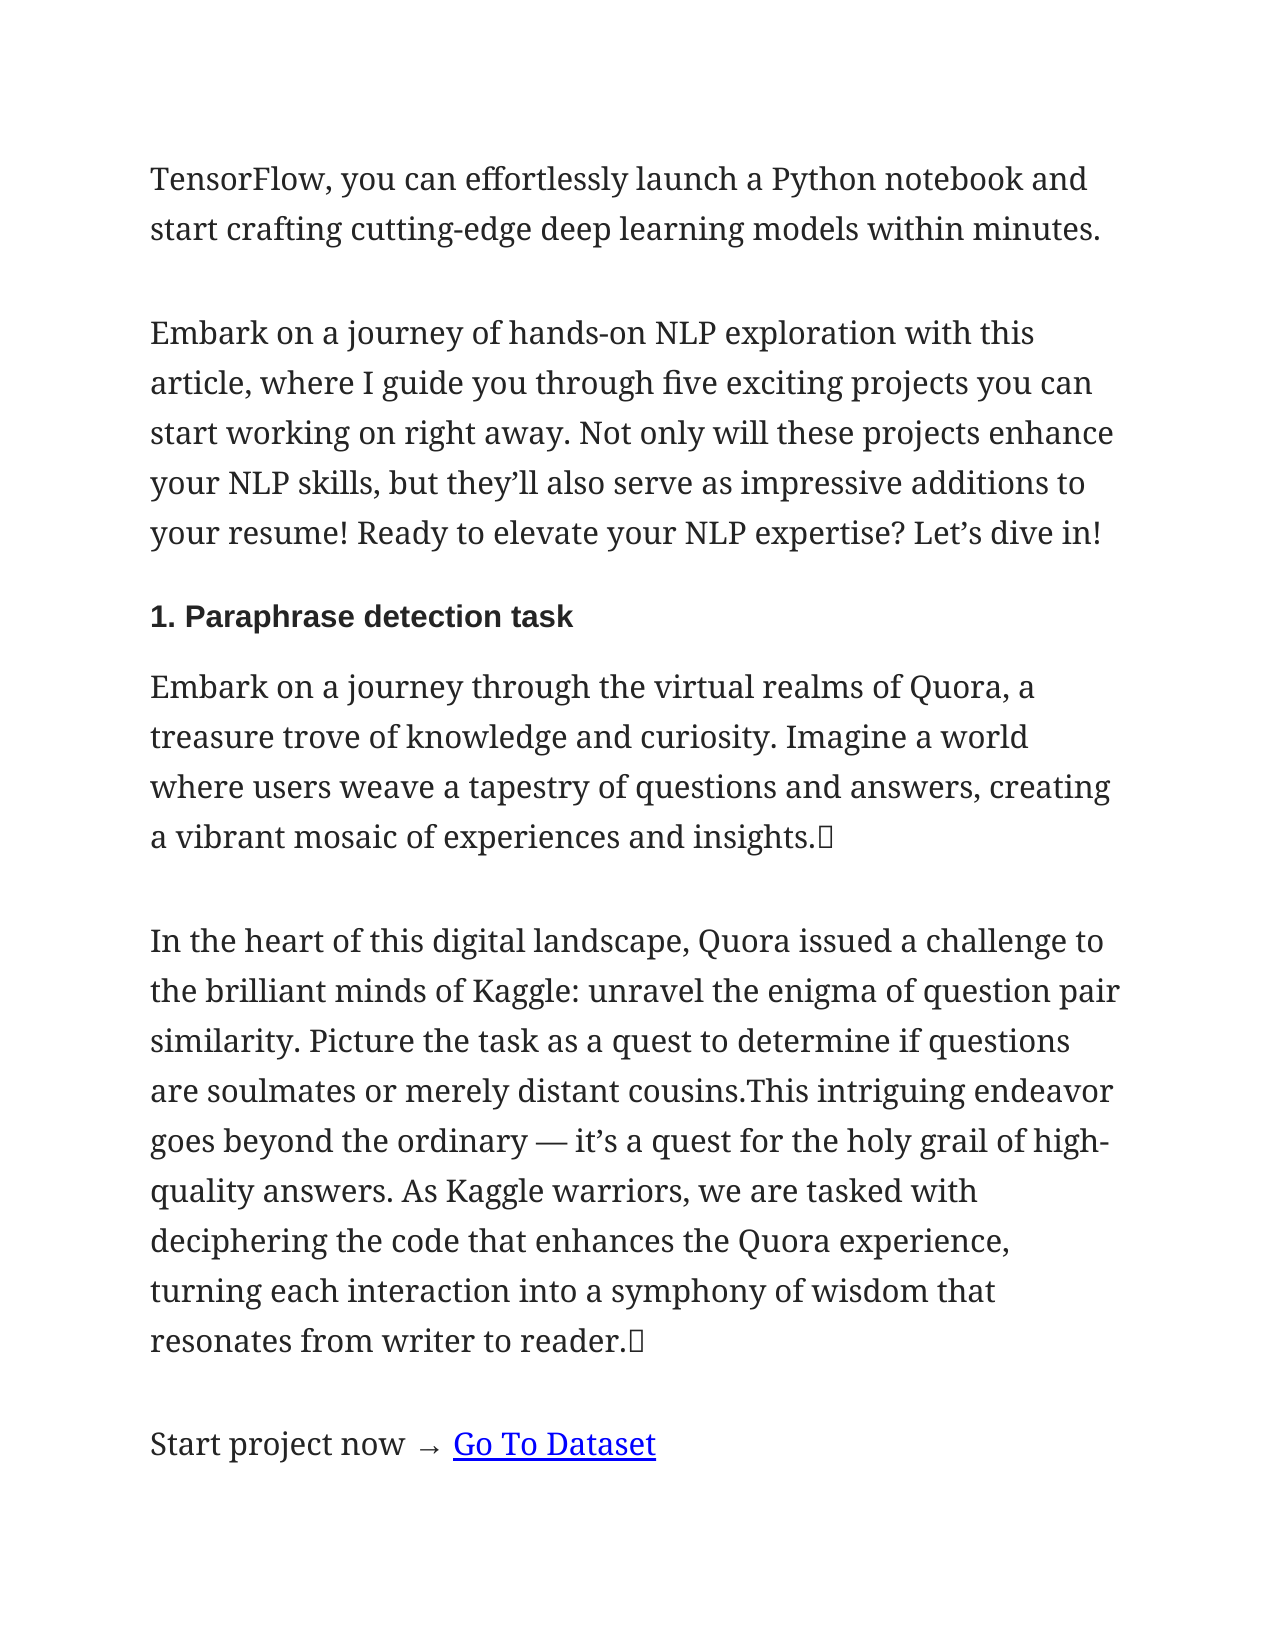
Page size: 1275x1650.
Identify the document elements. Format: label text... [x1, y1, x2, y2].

text Embark on a journey through the virtual realms of Quora, a treasure trove of knowledge and curiosity. Imagine a world where users weave a tapestry of questions and answers, creating a vibrant mosaic of experiences and insights.🌐 [150, 658, 1125, 858]
text In the heart of this digital landscape, Quora issued a challenge to the brilliant minds of Kaggle: unravel the enigma of question pair similarity. Picture the task as a quest to determine if questions are soulmates or merely distant cousins.This intriguing endeavor goes beyond the ordinary — it’s a quest for the holy grail of high-quality answers. As Kaggle warriors, we are tasked with deciphering the code that enhances the Quora experience, turning each interaction into a symphony of wisdom that resonates from writer to reader.📜 [150, 911, 1125, 1361]
text Start project now → Go To Dataset [150, 1415, 1125, 1465]
text 1. Paraphrase detection task [150, 597, 1125, 634]
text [150, 150, 1125, 250]
text Embark on a journey of hands-on NLP exploration with this article, where I guide you through five exciting projects you can start working on right away. Not only will these projects enhance your NLP skills, but they’ll also serve as impressive additions to your resume! Ready to elevate your NLP expertise? Let’s dive in! [150, 303, 1125, 553]
